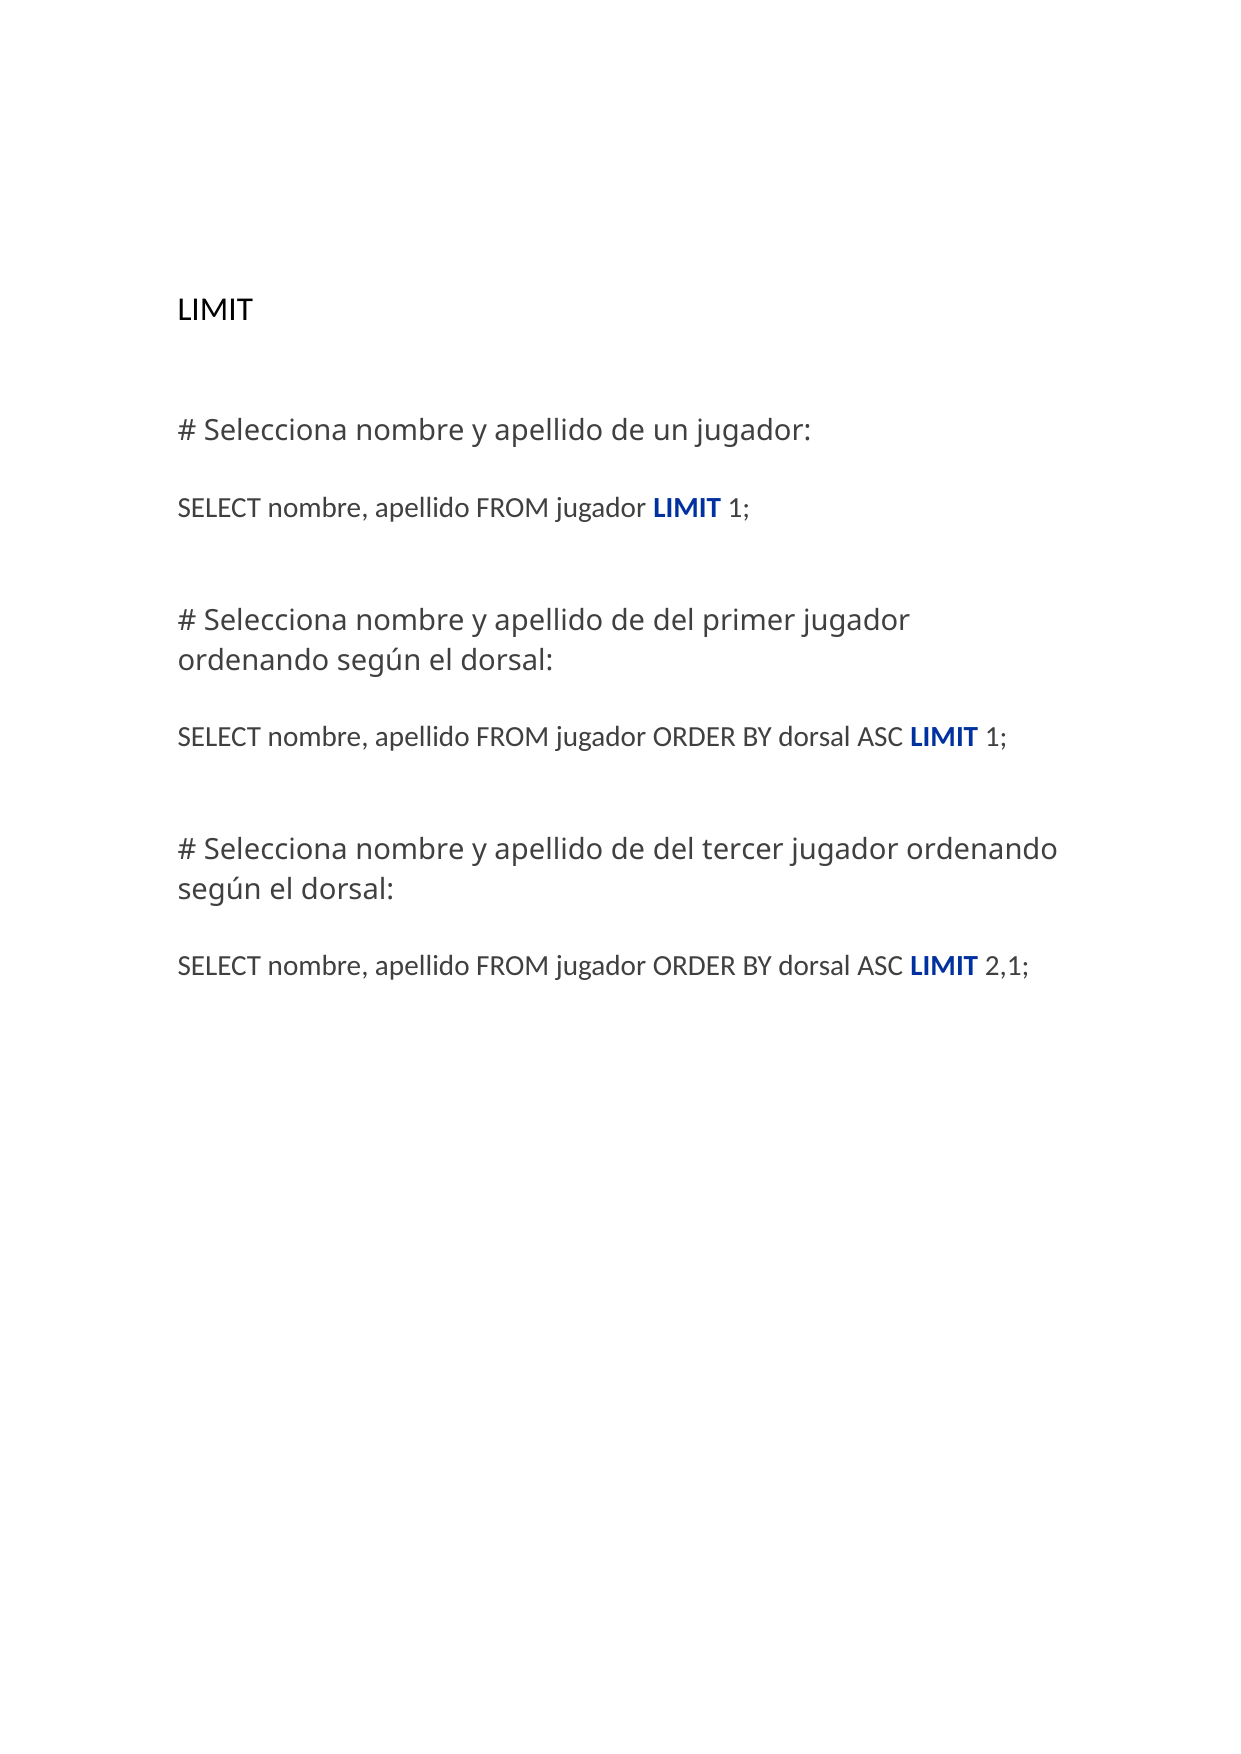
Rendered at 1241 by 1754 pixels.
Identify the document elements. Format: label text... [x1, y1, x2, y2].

text SELECT nombre, apellido FROM jugador LIMIT 1; [177, 489, 1063, 524]
text SELECT nombre, apellido FROM jugador ORDER BY dorsal ASC LIMIT 2,1; [177, 947, 1063, 983]
text LIMIT [177, 288, 1063, 329]
text # Selecciona nombre y apellido de del tercer jugador ordenando según el dorsal: [177, 828, 1063, 908]
text # Selecciona nombre y apellido de un jugador: [177, 409, 1063, 449]
text # Selecciona nombre y apellido de del primer jugador ordenando según el dorsal: [177, 599, 1063, 678]
text SELECT nombre, apellido FROM jugador ORDER BY dorsal ASC LIMIT 1; [177, 718, 1063, 754]
